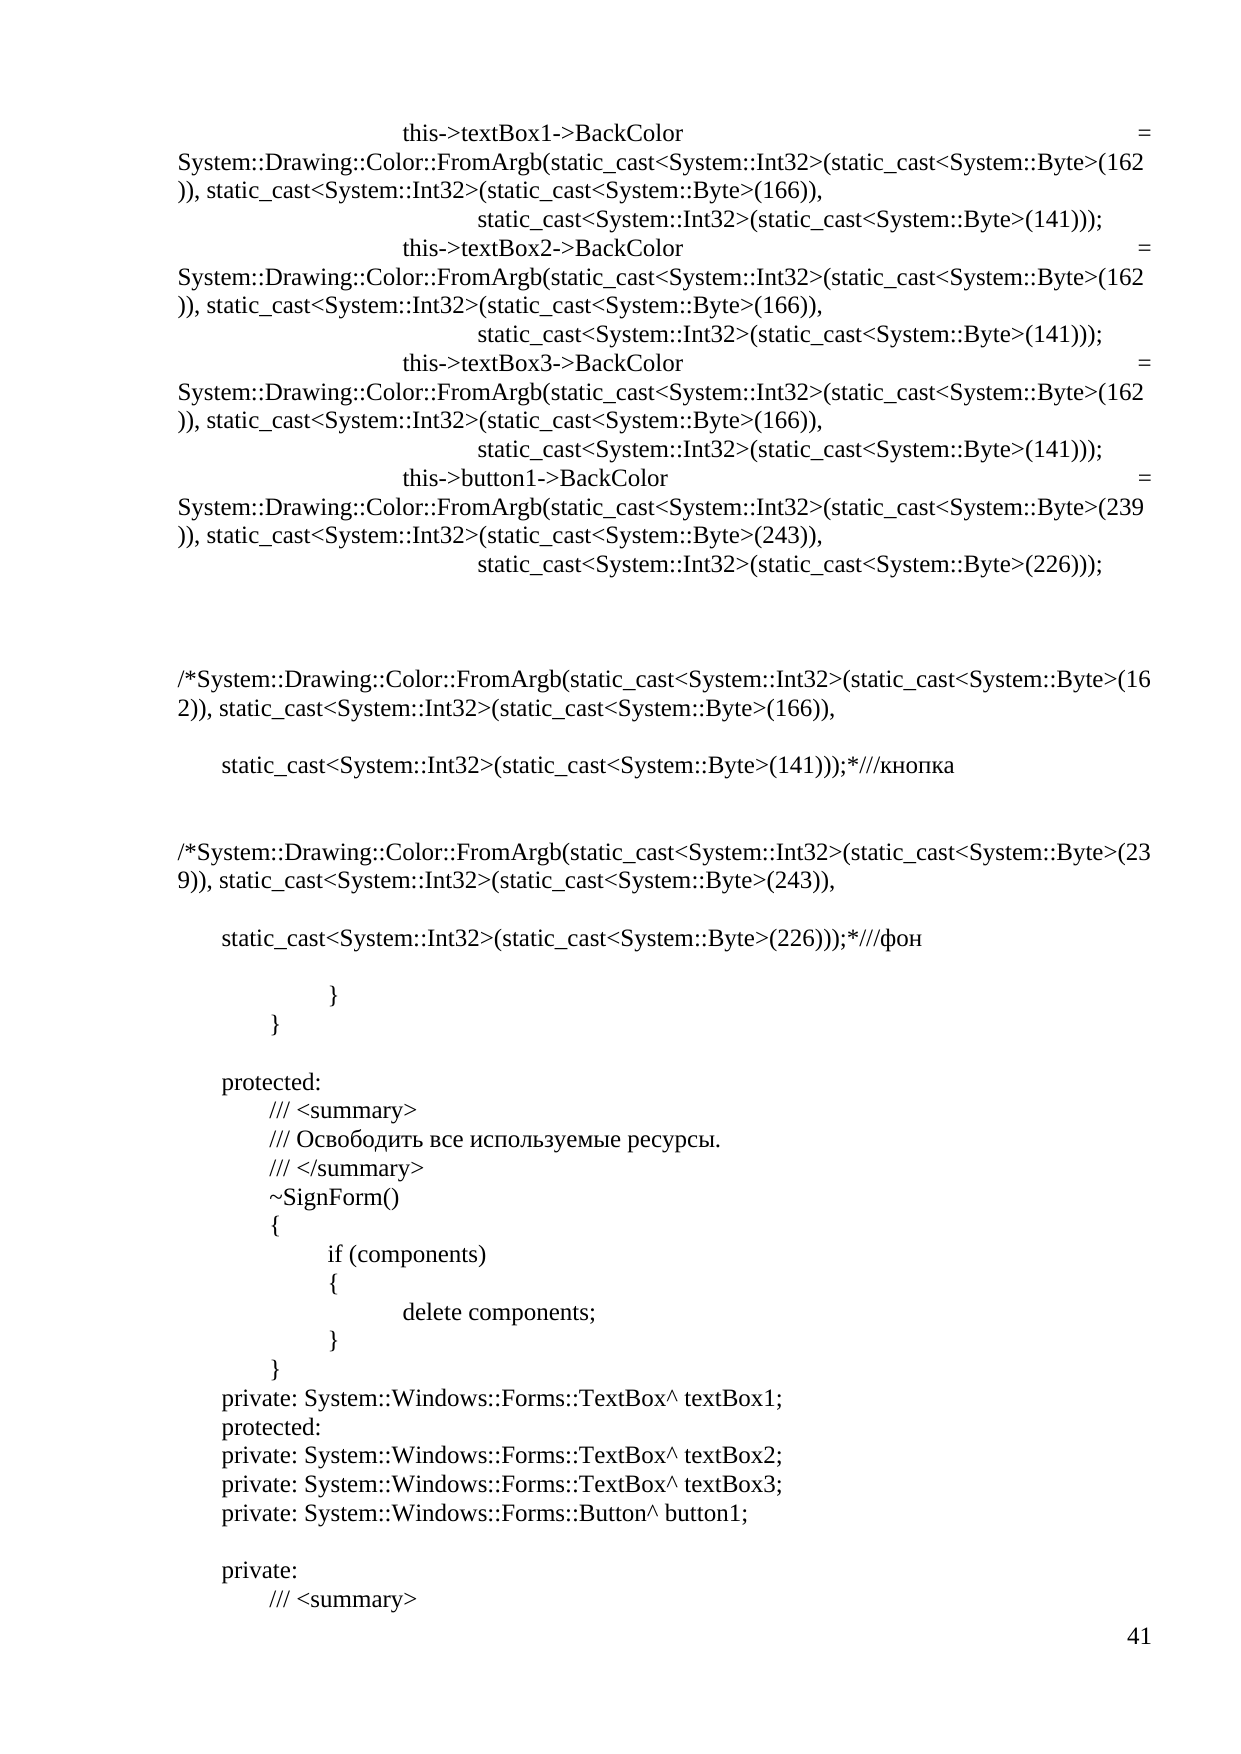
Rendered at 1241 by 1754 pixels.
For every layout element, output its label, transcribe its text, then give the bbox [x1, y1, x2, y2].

text /// <summary> [177, 1584, 1152, 1613]
text this->textBox2->BackColor = System::Drawing::Color::FromArgb(static_cast<System::Int32>(static_cast<System::Byte>(162)), static_cast<System::Int32>(static_cast<System::Byte>(166)), [177, 233, 1152, 319]
text private: System::Windows::Forms::TextBox^ textBox3; [177, 1469, 1152, 1498]
text protected: [177, 1412, 1152, 1441]
text private: [177, 1556, 1152, 1584]
text static_cast<System::Int32>(static_cast<System::Byte>(226))); [177, 549, 1152, 578]
text if (components) [177, 1239, 1152, 1268]
text delete components; [177, 1297, 1152, 1326]
text /// <summary> [177, 1096, 1152, 1124]
text private: System::Windows::Forms::TextBox^ textBox2; [177, 1441, 1152, 1469]
text static_cast<System::Int32>(static_cast<System::Byte>(141))); [177, 434, 1152, 463]
text { [177, 1268, 1152, 1297]
text } [177, 1326, 1152, 1354]
text /*System::Drawing::Color::FromArgb(static_cast<System::Int32>(static_cast<System::Byte>(162)), static_cast<System::Int32>(static_cast<System::Byte>(166)), [177, 607, 1152, 722]
text { [177, 1211, 1152, 1239]
text private: System::Windows::Forms::TextBox^ textBox1; [177, 1383, 1152, 1412]
text protected: [177, 1067, 1152, 1096]
text ~SignForm() [177, 1182, 1152, 1211]
text this->textBox1->BackColor = System::Drawing::Color::FromArgb(static_cast<System::Int32>(static_cast<System::Byte>(162)), static_cast<System::Int32>(static_cast<System::Byte>(166)), [177, 118, 1152, 204]
text } [177, 1009, 1152, 1038]
text /// </summary> [177, 1153, 1152, 1182]
text } [177, 1354, 1152, 1383]
text static_cast<System::Int32>(static_cast<System::Byte>(141))); [177, 204, 1152, 233]
text static_cast<System::Int32>(static_cast<System::Byte>(141))); [177, 319, 1152, 348]
text /*System::Drawing::Color::FromArgb(static_cast<System::Int32>(static_cast<System::Byte>(239)), static_cast<System::Int32>(static_cast<System::Byte>(243)), [177, 779, 1152, 894]
text static_cast<System::Int32>(static_cast<System::Byte>(141)));*///кнопка [177, 722, 1152, 779]
text private: System::Windows::Forms::Button^ button1; [177, 1498, 1152, 1527]
text this->button1->BackColor = System::Drawing::Color::FromArgb(static_cast<System::Int32>(static_cast<System::Byte>(239)), static_cast<System::Int32>(static_cast<System::Byte>(243)), [177, 463, 1152, 549]
text this->textBox3->BackColor = System::Drawing::Color::FromArgb(static_cast<System::Int32>(static_cast<System::Byte>(162)), static_cast<System::Int32>(static_cast<System::Byte>(166)), [177, 348, 1152, 434]
text static_cast<System::Int32>(static_cast<System::Byte>(226)));*///фон [177, 894, 1152, 952]
text } [177, 981, 1152, 1009]
text /// Освободить все используемые ресурсы. [177, 1124, 1152, 1153]
